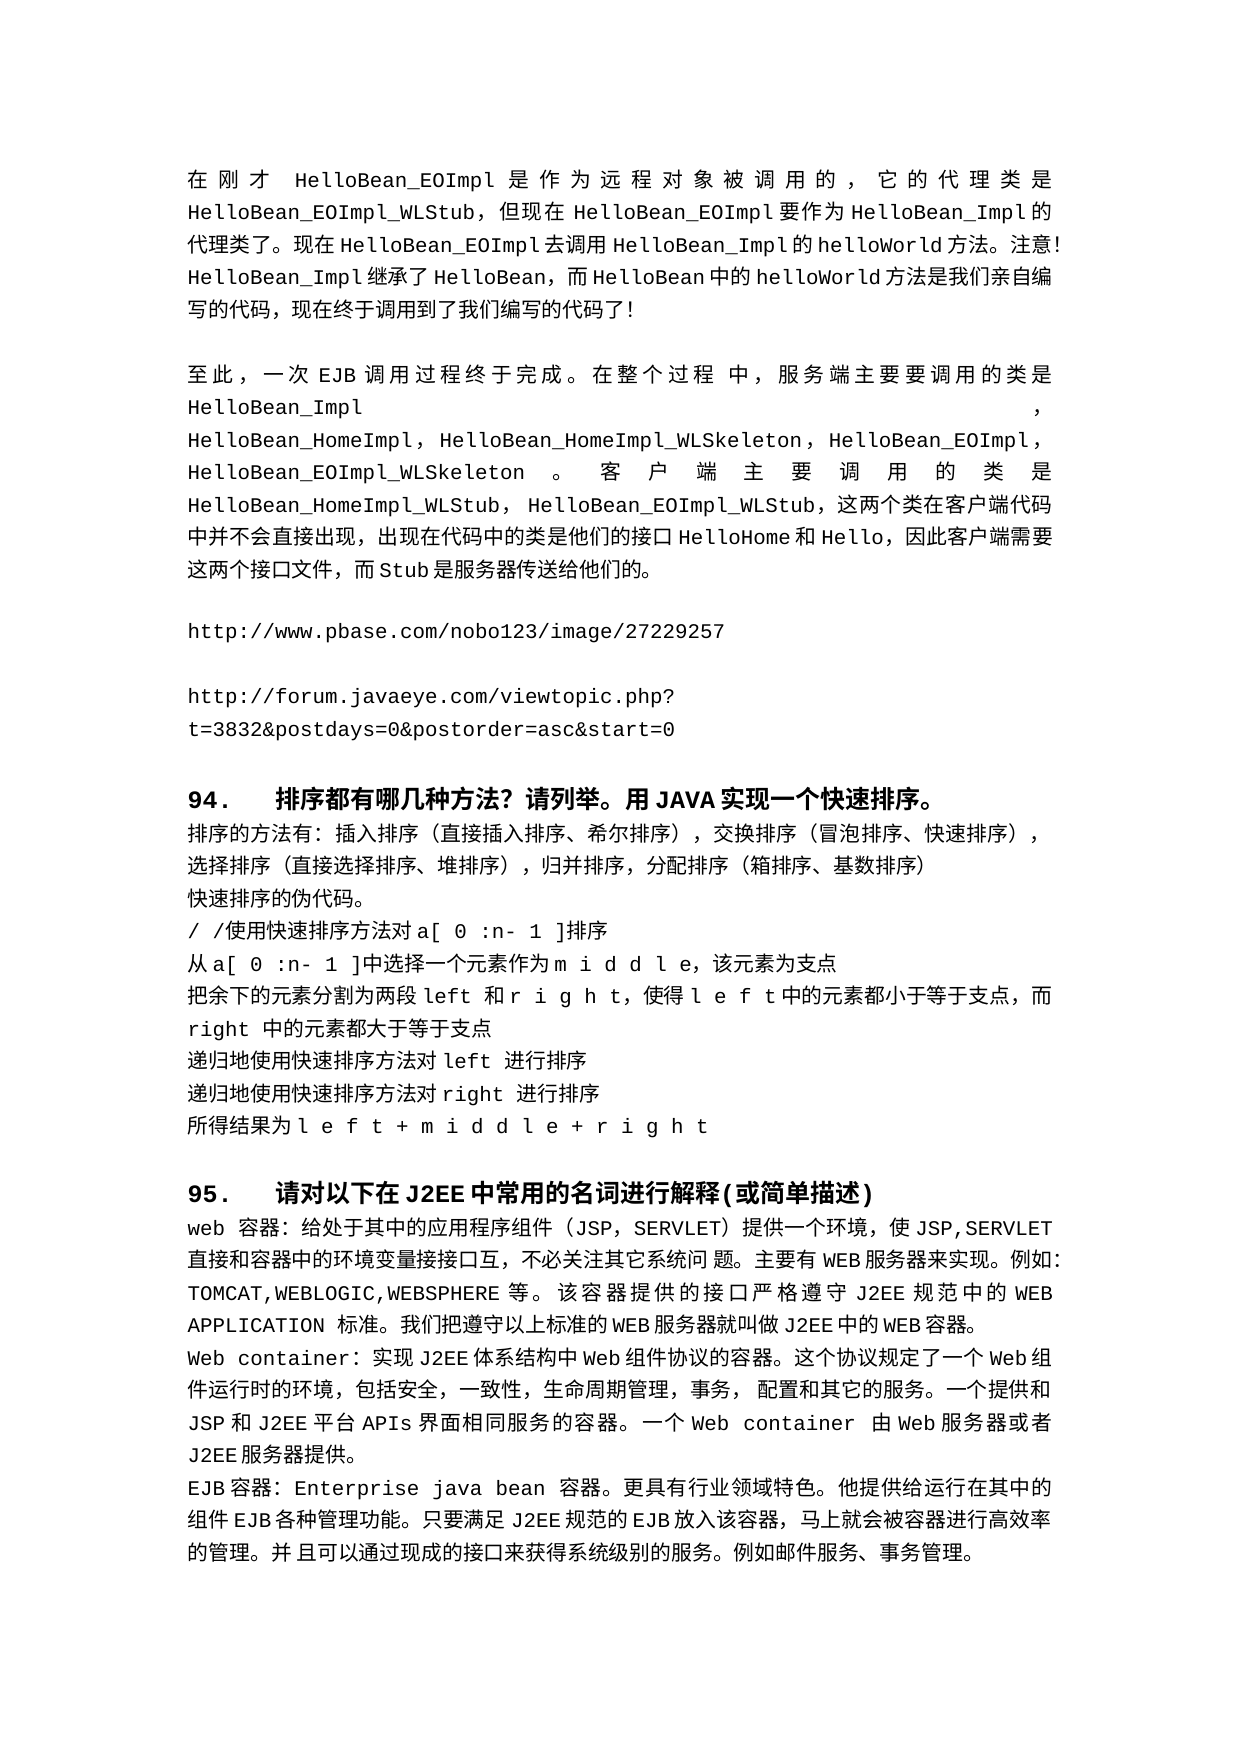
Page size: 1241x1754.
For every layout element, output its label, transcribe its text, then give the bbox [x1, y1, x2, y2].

text 快速排序的伪代码。 [187, 881, 1053, 913]
text 排序的方法有：插入排序（直接插入排序、希尔排序），交换排序（冒泡排序、快速排序），选择排序（直接选择排序、堆排序），归并排序，分配排序（箱排序、基数排序） [187, 816, 1053, 881]
text http://forum.javaeye.com/viewtopic.php?t=3832&postdays=0&postorder=asc&start=0 [187, 682, 1053, 747]
text 递归地使用快速排序方法对right 进行排序 [187, 1076, 1053, 1108]
text 把余下的元素分割为两段left 和r i g h t，使得l e f t中的元素都小于等于支点，而right 中的元素都大于等于支点 [187, 978, 1053, 1043]
text 从a[ 0 :n- 1 ]中选择一个元素作为m i d d l e，该元素为支点 [187, 946, 1053, 978]
subtitle 请对以下在J2EE中常用的名词进行解释(或简单描述) [187, 1173, 1053, 1210]
text 在刚才 HelloBean_EOImpl是作为远程对象被调用的，它的代理类是HelloBean_EOImpl_WLStub，但现在 HelloBean_EOImpl要作为HelloBean_Impl的代理类了。现在HelloBean_EOImpl去调用 HelloBean_Impl的helloWorld方法。注意！HelloBean_Impl继承了HelloBean，而HelloBean中的 helloWorld方法是我们亲自编写的代码，现在终于调用到了我们编写的代码了！ [187, 162, 1053, 324]
text web 容器：给处于其中的应用程序组件（JSP，SERVLET）提供一个环境，使JSP,SERVLET直接和容器中的环境变量接接口互，不必关注其它系统问 题。主要有WEB服务器来实现。例如：TOMCAT,WEBLOGIC,WEBSPHERE等。该容器提供的接口严格遵守J2EE规范中的WEB APPLICATION 标准。我们把遵守以上标准的WEB服务器就叫做J2EE中的WEB容器。 [187, 1210, 1053, 1340]
text / /使用快速排序方法对a[ 0 :n- 1 ]排序 [187, 913, 1053, 946]
text 所得结果为l e f t + m i d d l e + r i g h t [187, 1108, 1053, 1141]
text Web container：实现J2EE体系结构中Web组件协议的容器。这个协议规定了一个Web组件运行时的环境，包括安全，一致性，生命周期管理，事务， 配置和其它的服务。一个提供和JSP和J2EE平台APIs界面相同服务的容器。一个Web container 由Web服务器或者J2EE服务器提供。 [187, 1340, 1053, 1470]
text 递归地使用快速排序方法对left 进行排序 [187, 1043, 1053, 1076]
text http://www.pbase.com/nobo123/image/27229257 [187, 617, 1053, 649]
text 至此，一次EJB调用过程终于完成。在整个过程 中，服务端主要要调用的类是HelloBean_Impl， HelloBean_HomeImpl，HelloBean_HomeImpl_WLSkeleton，HelloBean_EOImpl， HelloBean_EOImpl_WLSkeleton。客户端主要调用的类是HelloBean_HomeImpl_WLStub， HelloBean_EOImpl_WLStub，这两个类在客户端代码中并不会直接出现，出现在代码中的类是他们的接口HelloHome和 Hello，因此客户端需要这两个接口文件，而Stub是服务器传送给他们的。 [187, 357, 1053, 584]
subtitle 排序都有哪几种方法？请列举。用JAVA实现一个快速排序。 [187, 779, 1053, 816]
text EJB容器：Enterprise java bean 容器。更具有行业领域特色。他提供给运行在其中的组件EJB各种管理功能。只要满足J2EE规范的EJB放入该容器，马上就会被容器进行高效率的管理。并 且可以通过现成的接口来获得系统级别的服务。例如邮件服务、事务管理。 [187, 1470, 1053, 1567]
